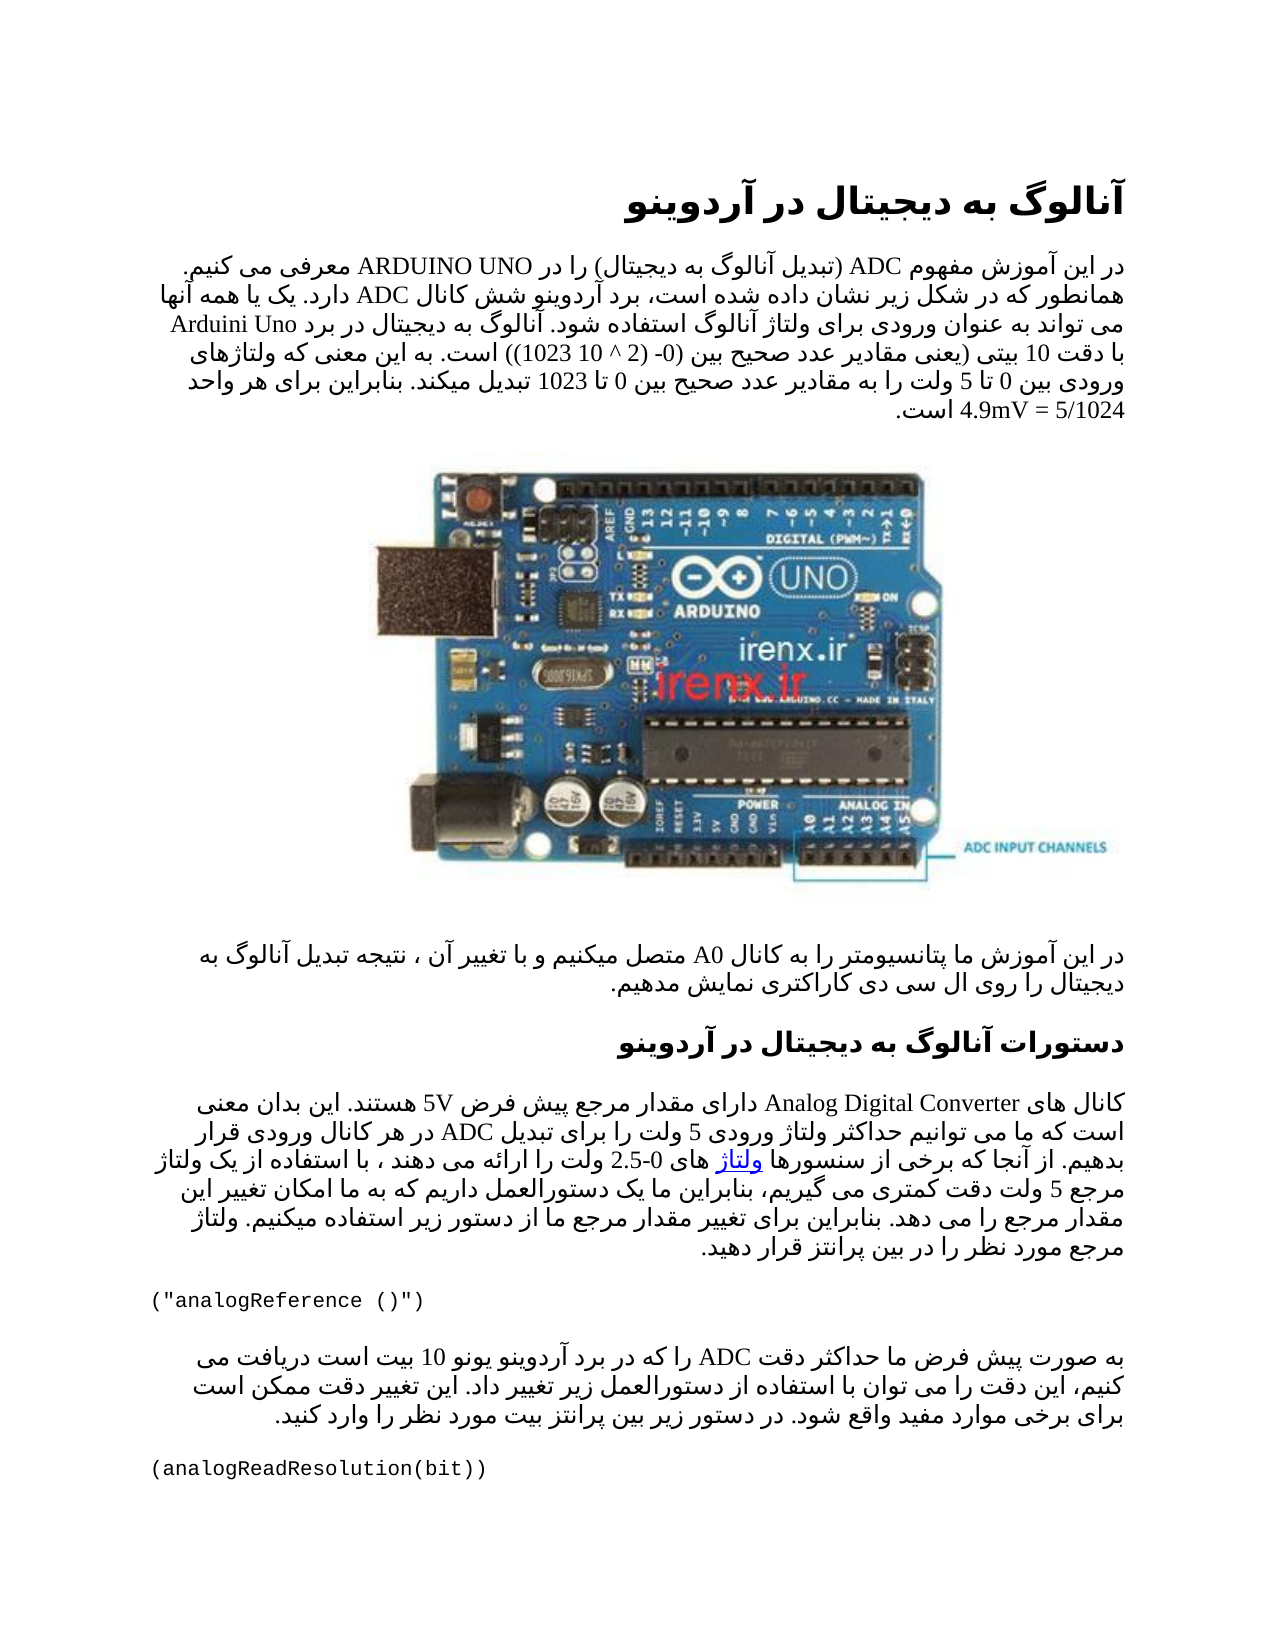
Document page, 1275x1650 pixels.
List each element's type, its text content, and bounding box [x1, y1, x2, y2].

text کانال های Analog Digital Converter دارای مقدار مرجع پیش فرض 5V هستند. این بدان معنی است که ما می توانیم حداکثر ولتاژ ورودی 5 ولت را برای تبدیل ADC در هر کانال ورودی قرار بدهیم. از آنجا که برخی از سنسورها ولتاژ های 0-2.5 ولت را ارائه می دهند ، با استفاده از یک ولتاژ مرجع 5 ولت دقت کمتری می گیریم، بنابراین ما یک دستورالعمل داریم که به ما امکان تغییر این مقدار مرجع را می دهد. بنابراین برای تغییر مقدار مرجع ما از دستور زیر استفاده میکنیم. ولتاژ مرجع مورد نظر را در بین پرانتز قرار دهید. [150, 1088, 1125, 1261]
text ("analogReference ()") [150, 1290, 1125, 1313]
text در این آموزش مفهوم ADC (تبدیل آنالوگ به دیجیتال) را در ARDUINO UNO معرفی می کنیم. همانطور که در شکل زیر نشان داده شده است، برد آردوینو شش کانال ADC دارد. یک یا همه آنها می تواند به عنوان ورودی برای ولتاژ آنالوگ استفاده شود. آنالوگ به دیجیتال در برد Arduini Uno با دقت 10 بیتی (یعنی مقادیر عدد صحیح بین (0- (2 ^ 10 1023)) است. به این معنی که ولتاژهای ورودی بین 0 تا 5 ولت را به مقادیر عدد صحیح بین 0 تا 1023 تبدیل میکند. بنابراین برای هر واحد 5/1024 = 4.9mV است. [150, 251, 1125, 424]
text آنالوگ به دیجیتال در آردوینو [150, 179, 1125, 222]
picture [343, 453, 1125, 911]
text دستورات آنالوگ به دیجیتال در آردوینو [150, 1026, 1125, 1059]
text در این آموزش ما پتانسیومتر را به کانال A0 متصل میکنیم و با تغییر آن ، نتیجه تبدیل آنالوگ به دیجیتال را روی ال سی دی کاراکتری نمایش مدهیم. [150, 940, 1125, 997]
text (analogReadResolution(bit)) [150, 1458, 1125, 1482]
text به صورت پیش فرض ما حداکثر دقت ADC را که در برد آردوینو یونو 10 بیت است دریافت می کنیم، این دقت را می توان با استفاده از دستورالعمل زیر تغییر داد. این تغییر دقت ممکن است برای برخی موارد مفید واقع شود. در دستور زیر بین پرانتز بیت مورد نظر را وارد کنید. [150, 1342, 1125, 1429]
